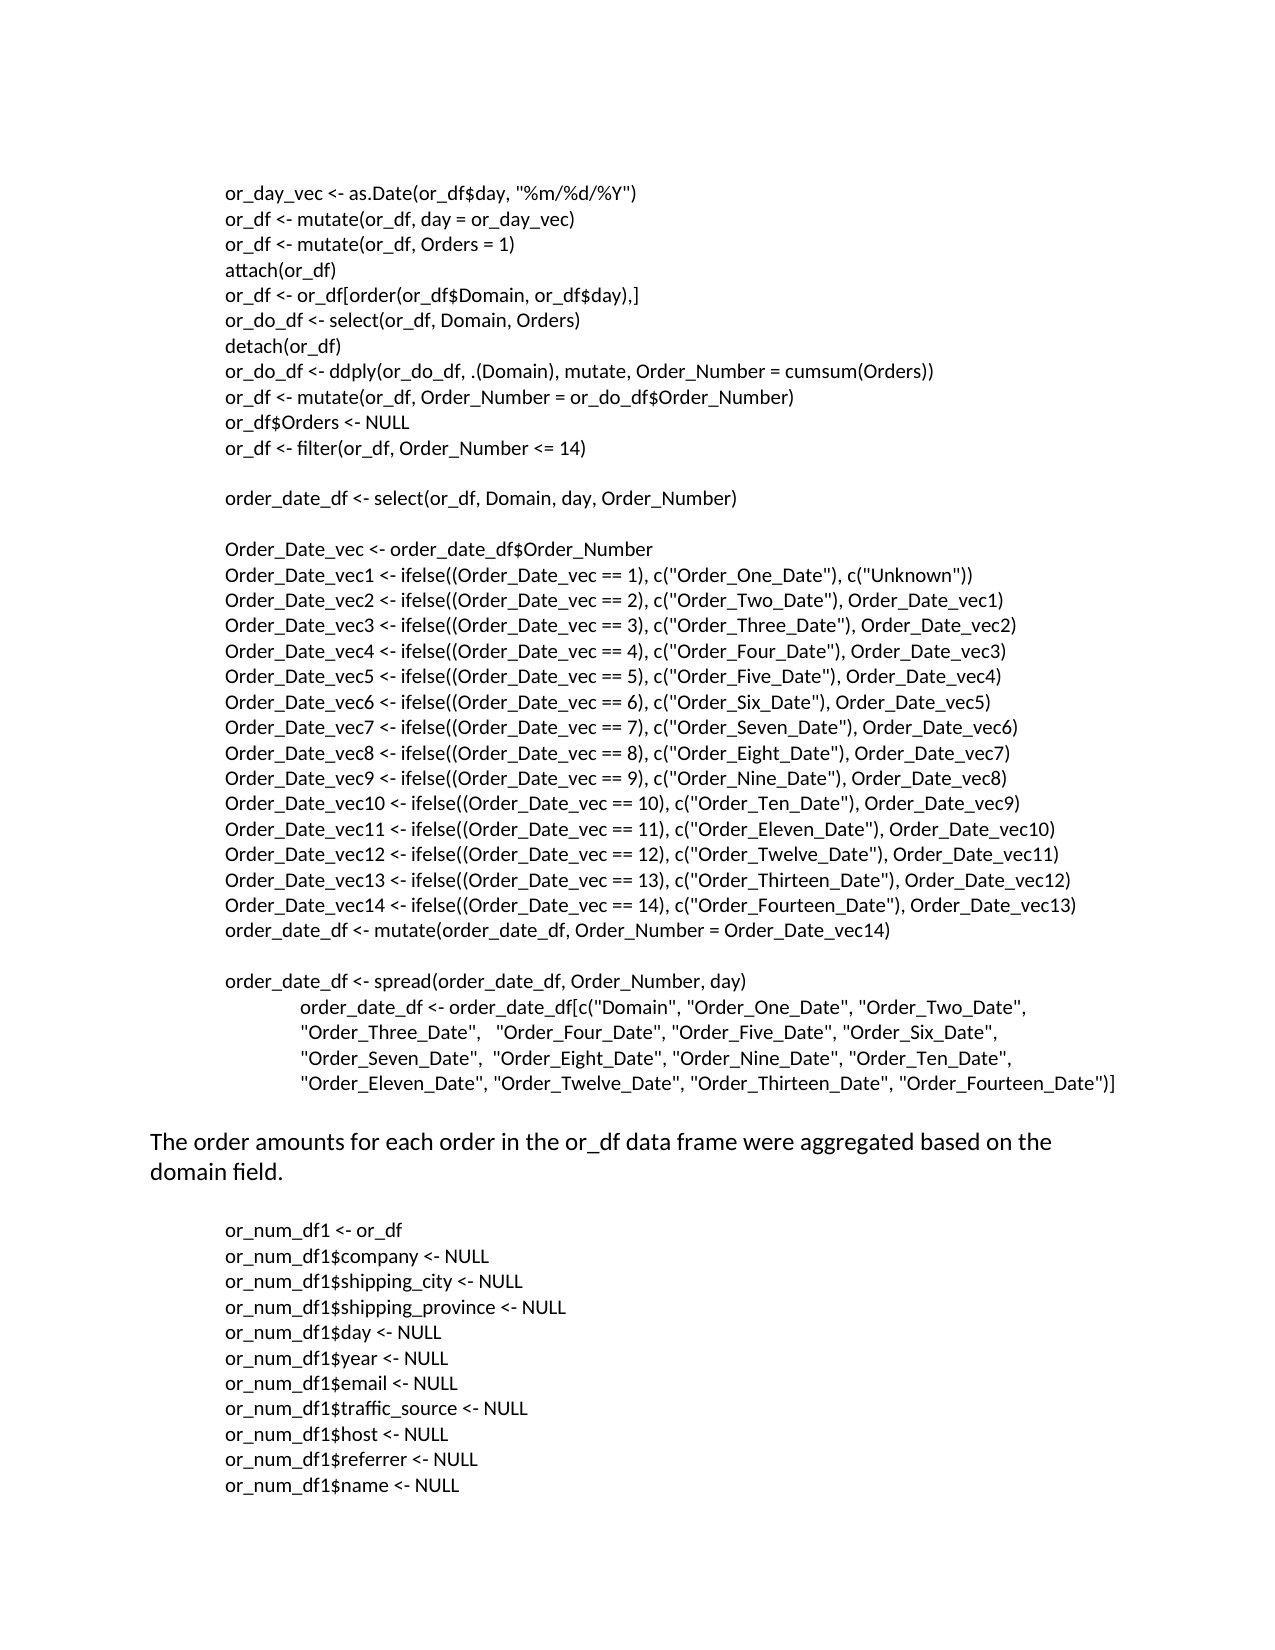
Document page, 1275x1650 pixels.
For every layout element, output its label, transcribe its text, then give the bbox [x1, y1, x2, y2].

text or_day_vec <- as.Date(or_df$day, "%m/%d/%Y") [225, 181, 1125, 206]
text or_num_df1$traffic_source <- NULL [225, 1396, 1125, 1421]
text Order_Date_vec <- order_date_df$Order_Number [225, 536, 1125, 562]
text order_date_df <- mutate(order_date_df, Order_Number = Order_Date_vec14) [225, 918, 1125, 943]
text or_df <- filter(or_df, Order_Number <= 14) [225, 435, 1125, 460]
text or_num_df1$name <- NULL [225, 1472, 1125, 1497]
text attach(or_df) [225, 257, 1125, 282]
text or_num_df1 <- or_df [225, 1218, 1125, 1243]
text or_df <- mutate(or_df, Orders = 1) [225, 231, 1125, 257]
text or_num_df1$year <- NULL [225, 1345, 1125, 1370]
text The order amounts for each order in the or_df data frame were aggregated based on the domain field. [150, 1126, 1125, 1187]
text or_num_df1$host <- NULL [225, 1421, 1125, 1446]
text Order_Date_vec13 <- ifelse((Order_Date_vec == 13), c("Order_Thirteen_Date"), Order_Date_vec12) [225, 867, 1125, 892]
text Order_Date_vec3 <- ifelse((Order_Date_vec == 3), c("Order_Three_Date"), Order_Date_vec2) [225, 613, 1125, 638]
text or_num_df1$company <- NULL [225, 1243, 1125, 1268]
text or_num_df1$shipping_city <- NULL [225, 1268, 1125, 1294]
text or_df <- or_df[order(or_df$Domain, or_df$day),] [225, 282, 1125, 308]
text Order_Date_vec9 <- ifelse((Order_Date_vec == 9), c("Order_Nine_Date"), Order_Date_vec8) [225, 765, 1125, 791]
text Order_Date_vec1 <- ifelse((Order_Date_vec == 1), c("Order_One_Date"), c("Unknown")) [225, 562, 1125, 587]
text order_date_df <- order_date_df[c("Domain", "Order_One_Date", "Order_Two_Date", "Order_Three_Date", "Order_Four_Date", "Order_Five_Date", "Order_Six_Date", "Order_Seven_Date", "Order_Eight_Date", "Order_Nine_Date", "Order_Ten_Date", "Order_Eleven_Date", "Order_Twelve_Date", "Order_Thirteen_Date", "Order_Fourteen_Date")] [300, 994, 1125, 1096]
text Order_Date_vec11 <- ifelse((Order_Date_vec == 11), c("Order_Eleven_Date"), Order_Date_vec10) [225, 816, 1125, 841]
text or_df <- mutate(or_df, Order_Number = or_do_df$Order_Number) [225, 384, 1125, 409]
text or_do_df <- select(or_df, Domain, Orders) [225, 308, 1125, 333]
text Order_Date_vec2 <- ifelse((Order_Date_vec == 2), c("Order_Two_Date"), Order_Date_vec1) [225, 587, 1125, 613]
text detach(or_df) [225, 333, 1125, 358]
text or_do_df <- ddply(or_do_df, .(Domain), mutate, Order_Number = cumsum(Orders)) [225, 358, 1125, 384]
text order_date_df <- select(or_df, Domain, day, Order_Number) [225, 486, 1125, 511]
text Order_Date_vec4 <- ifelse((Order_Date_vec == 4), c("Order_Four_Date"), Order_Date_vec3) [225, 638, 1125, 663]
text or_num_df1$day <- NULL [225, 1319, 1125, 1345]
text Order_Date_vec6 <- ifelse((Order_Date_vec == 6), c("Order_Six_Date"), Order_Date_vec5) [225, 689, 1125, 714]
text Order_Date_vec10 <- ifelse((Order_Date_vec == 10), c("Order_Ten_Date"), Order_Date_vec9) [225, 791, 1125, 816]
text or_num_df1$shipping_province <- NULL [225, 1294, 1125, 1319]
text Order_Date_vec8 <- ifelse((Order_Date_vec == 8), c("Order_Eight_Date"), Order_Date_vec7) [225, 740, 1125, 765]
text or_df <- mutate(or_df, day = or_day_vec) [225, 206, 1125, 231]
text or_num_df1$email <- NULL [225, 1370, 1125, 1396]
text Order_Date_vec5 <- ifelse((Order_Date_vec == 5), c("Order_Five_Date"), Order_Date_vec4) [225, 663, 1125, 689]
text or_df$Orders <- NULL [225, 409, 1125, 435]
text Order_Date_vec7 <- ifelse((Order_Date_vec == 7), c("Order_Seven_Date"), Order_Date_vec6) [225, 714, 1125, 740]
text Order_Date_vec12 <- ifelse((Order_Date_vec == 12), c("Order_Twelve_Date"), Order_Date_vec11) [225, 841, 1125, 867]
text Order_Date_vec14 <- ifelse((Order_Date_vec == 14), c("Order_Fourteen_Date"), Order_Date_vec13) [225, 892, 1125, 918]
text order_date_df <- spread(order_date_df, Order_Number, day) [225, 968, 1125, 994]
text or_num_df1$referrer <- NULL [225, 1446, 1125, 1472]
